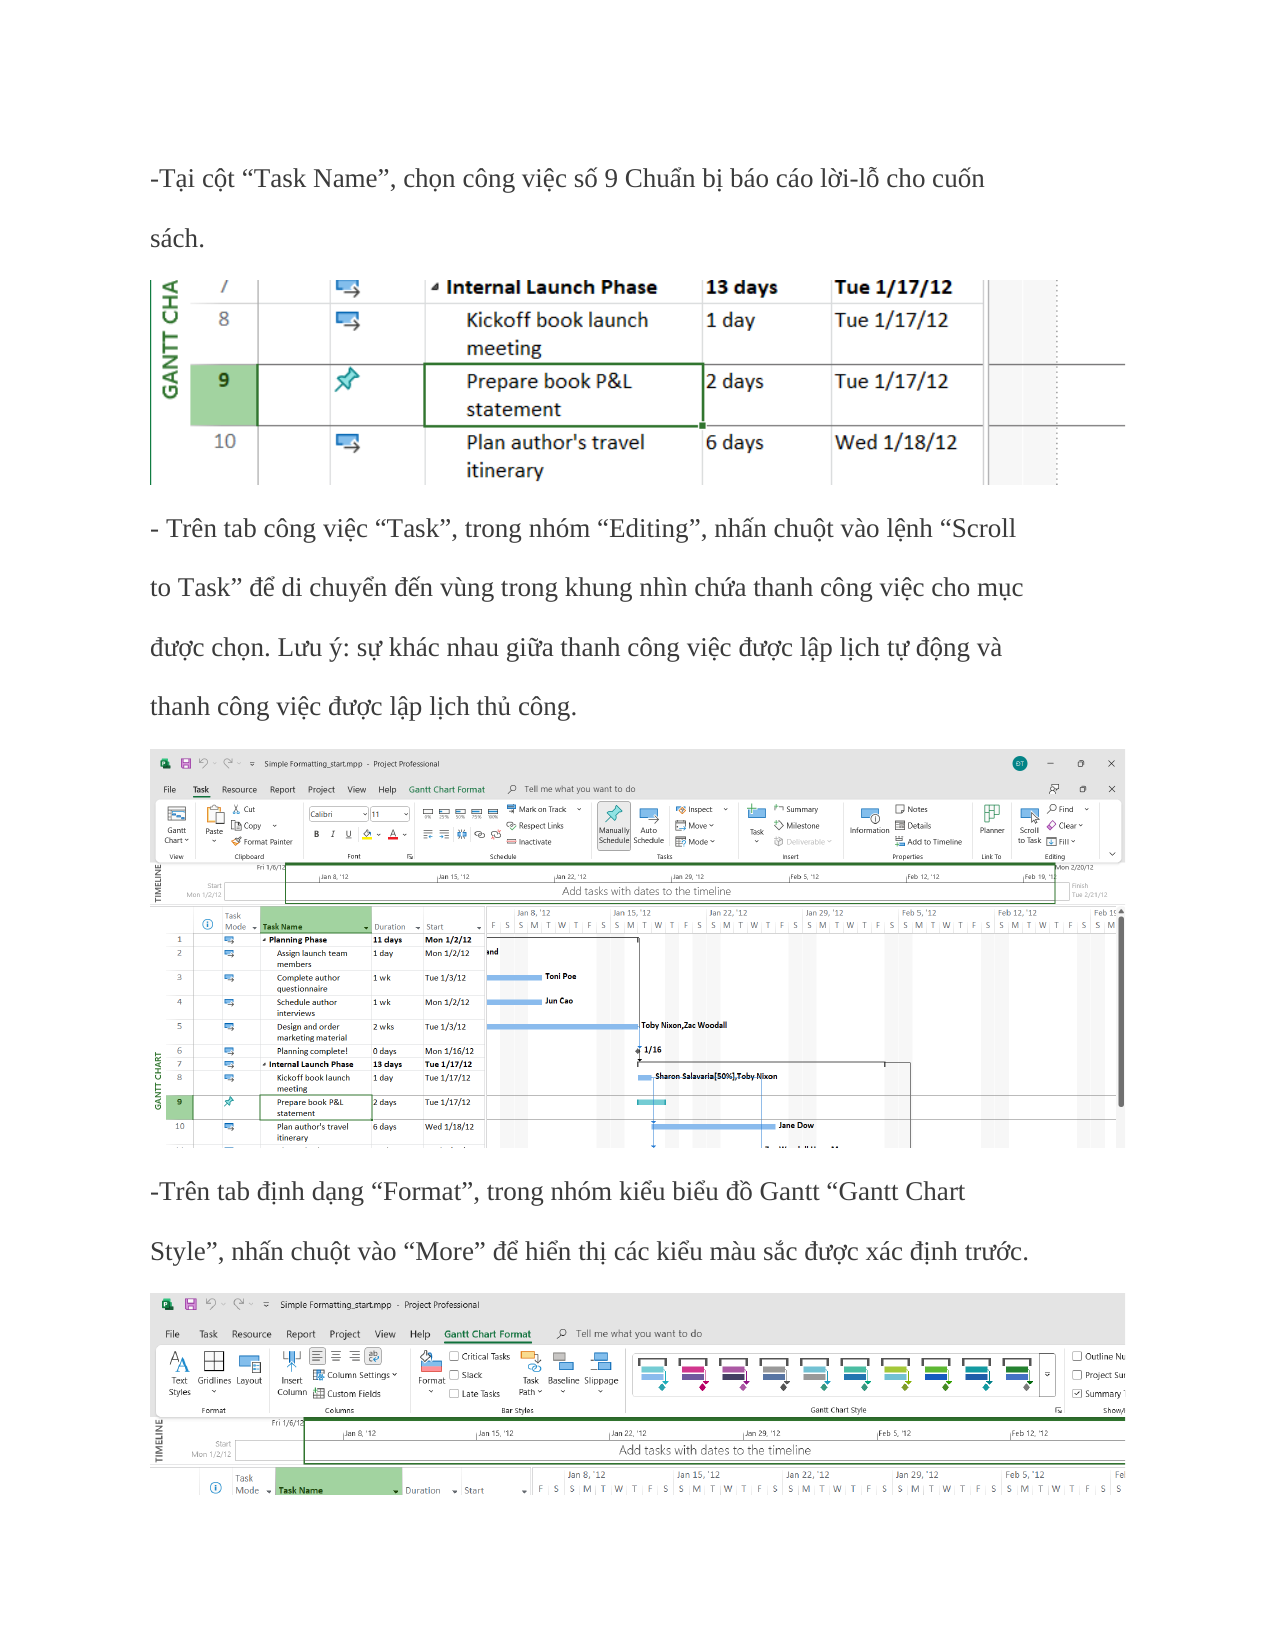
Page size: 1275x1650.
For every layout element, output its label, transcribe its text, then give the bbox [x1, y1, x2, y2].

text sách. [150, 222, 1125, 253]
picture [150, 280, 1125, 485]
text -Trên tab định dạng “Format”, trong nhóm kiểu biểu đồ Gantt “Gantt Chart [150, 1175, 1125, 1207]
text thanh công việc được lập lịch thủ công. [150, 690, 1125, 721]
text - Trên tab công việc “Task”, trong nhóm “Editing”, nhấn chuột vào lệnh “Scroll [150, 512, 1125, 543]
picture [150, 1293, 1125, 1495]
text -Tại cột “Task Name”, chọn công việc số 9 Chuẩn bị báo cáo lời-lỗ cho cuốn [150, 162, 1125, 194]
text được chọn. Lưu ý: sự khác nhau giữa thanh công việc được lập lịch tự động và [150, 631, 1125, 662]
text Style”, nhấn chuột vào “More” để hiển thị các kiểu màu sắc được xác định trước. [150, 1234, 1125, 1266]
text to Task” để di chuyển đến vùng trong khung nhìn chứa thanh công việc cho mục [150, 572, 1125, 603]
picture [150, 749, 1125, 1148]
